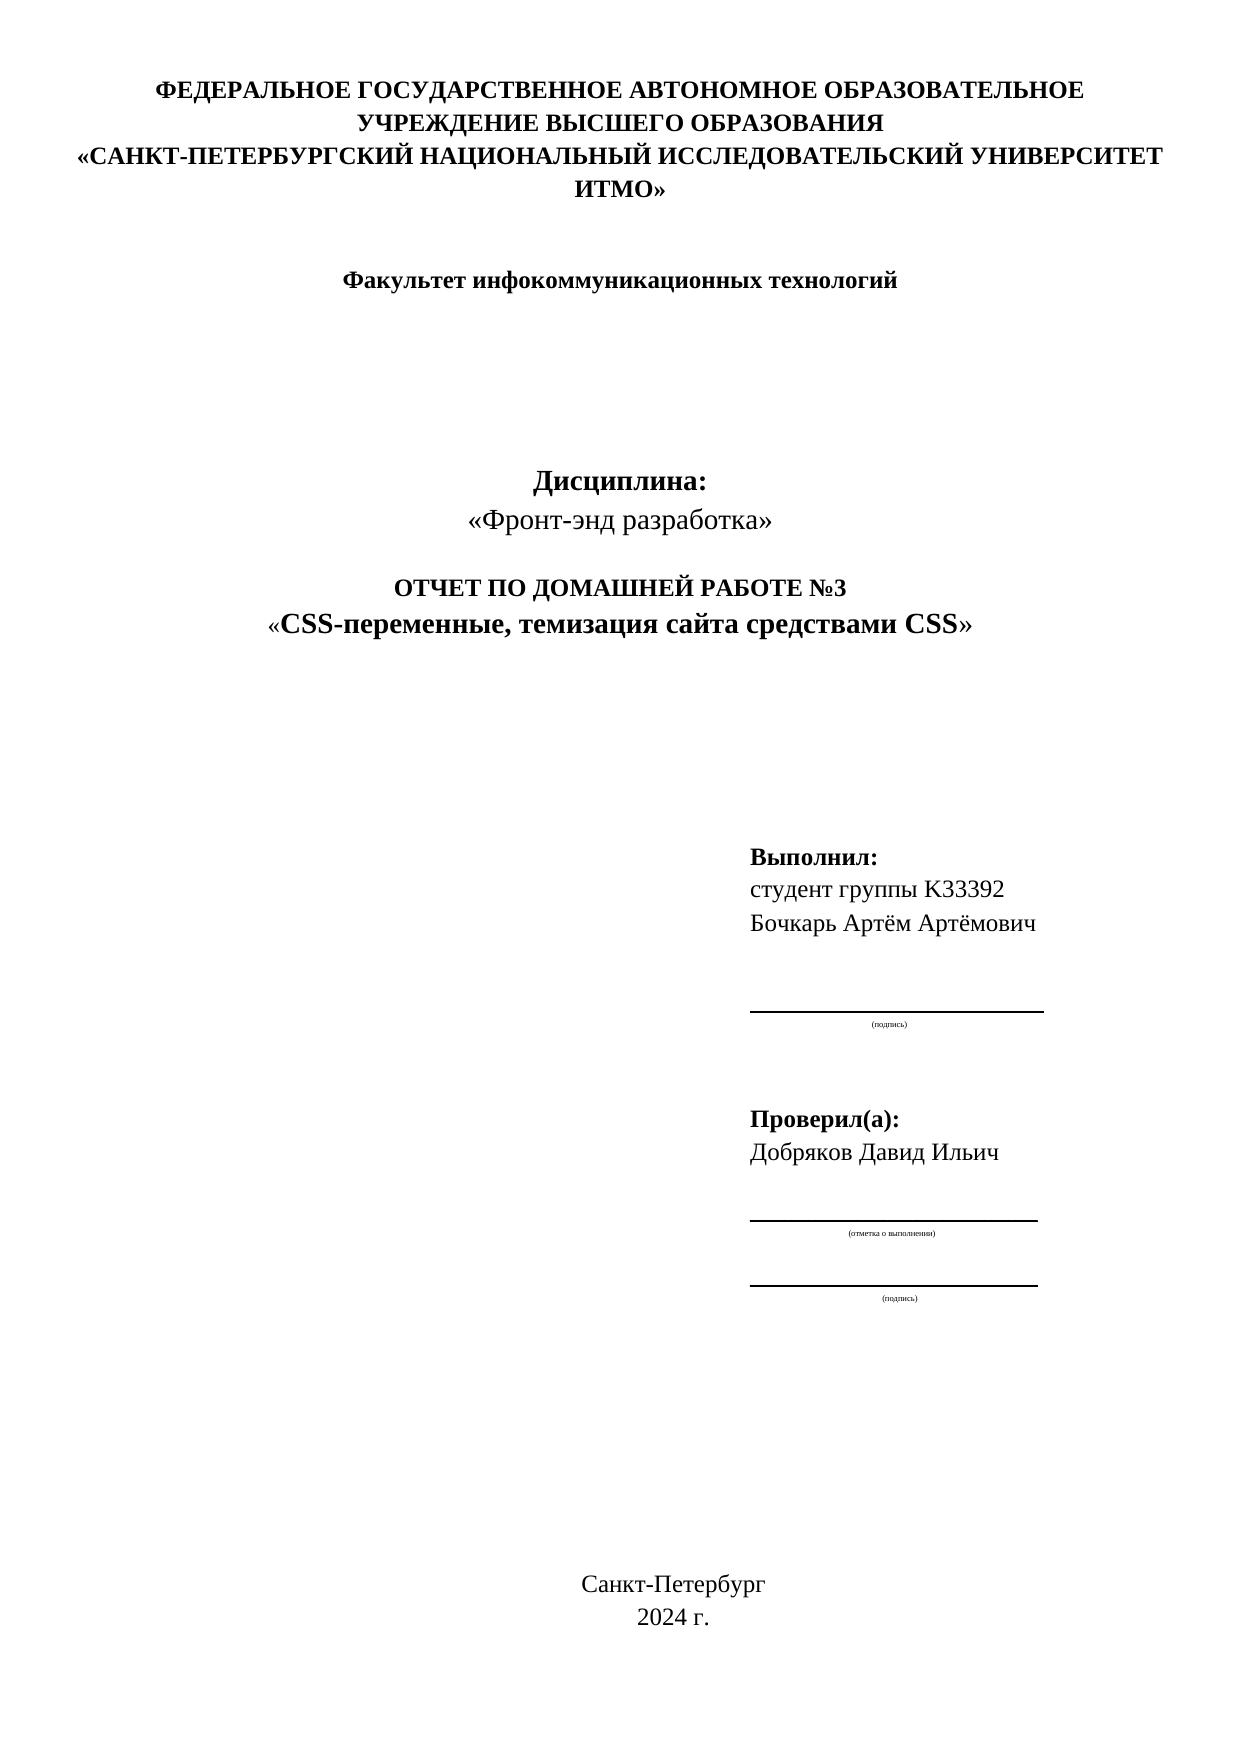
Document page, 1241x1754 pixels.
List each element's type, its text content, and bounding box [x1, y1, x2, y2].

text (подпись) [882, 1293, 1165, 1310]
text «САНКТ-ПЕТЕРБУРГСКИЙ НАЦИОНАЛЬНЫЙ ИССЛЕДОВАТЕЛЬСКИЙ УНИВЕРСИТЕТ ИТМО» [75, 141, 1165, 203]
text _______________________ [750, 986, 1165, 1015]
text Бочкарь Артём Артёмович [675, 908, 1165, 936]
text ОТЧЕТ ПО ДОМАШНЕЙ РАБОТЕ №3 [75, 573, 1165, 602]
text Выполнил: [600, 842, 1165, 870]
text Проверил(а): [750, 1104, 1165, 1133]
text «CSS-переменные, темизация сайта средствами CSS» [75, 606, 1165, 640]
text (подпись) [825, 1019, 1165, 1036]
text Факультет инфокоммуникационных технологий [75, 265, 1165, 294]
text Дисциплина: [75, 463, 1165, 497]
text _______________________ [750, 1260, 1165, 1289]
text Добряков Давид Ильич [750, 1137, 1165, 1166]
text (отметка о выполнении) [750, 1228, 1165, 1245]
text Санкт-Петербург [75, 1569, 1198, 1597]
text 2024 г. [75, 1602, 1198, 1631]
text студент группы K33392 [675, 874, 1165, 903]
text ФЕДЕРАЛЬНОЕ ГОСУДАРСТВЕННОЕ АВТОНОМНОЕ ОБРАЗОВАТЕЛЬНОЕ УЧРЕЖДЕНИЕ ВЫСШЕГО ОБРАЗОВАНИЯ [75, 75, 1165, 137]
text «Фронт-энд разработка» [75, 502, 1165, 535]
text _______________________ [750, 1196, 1165, 1224]
